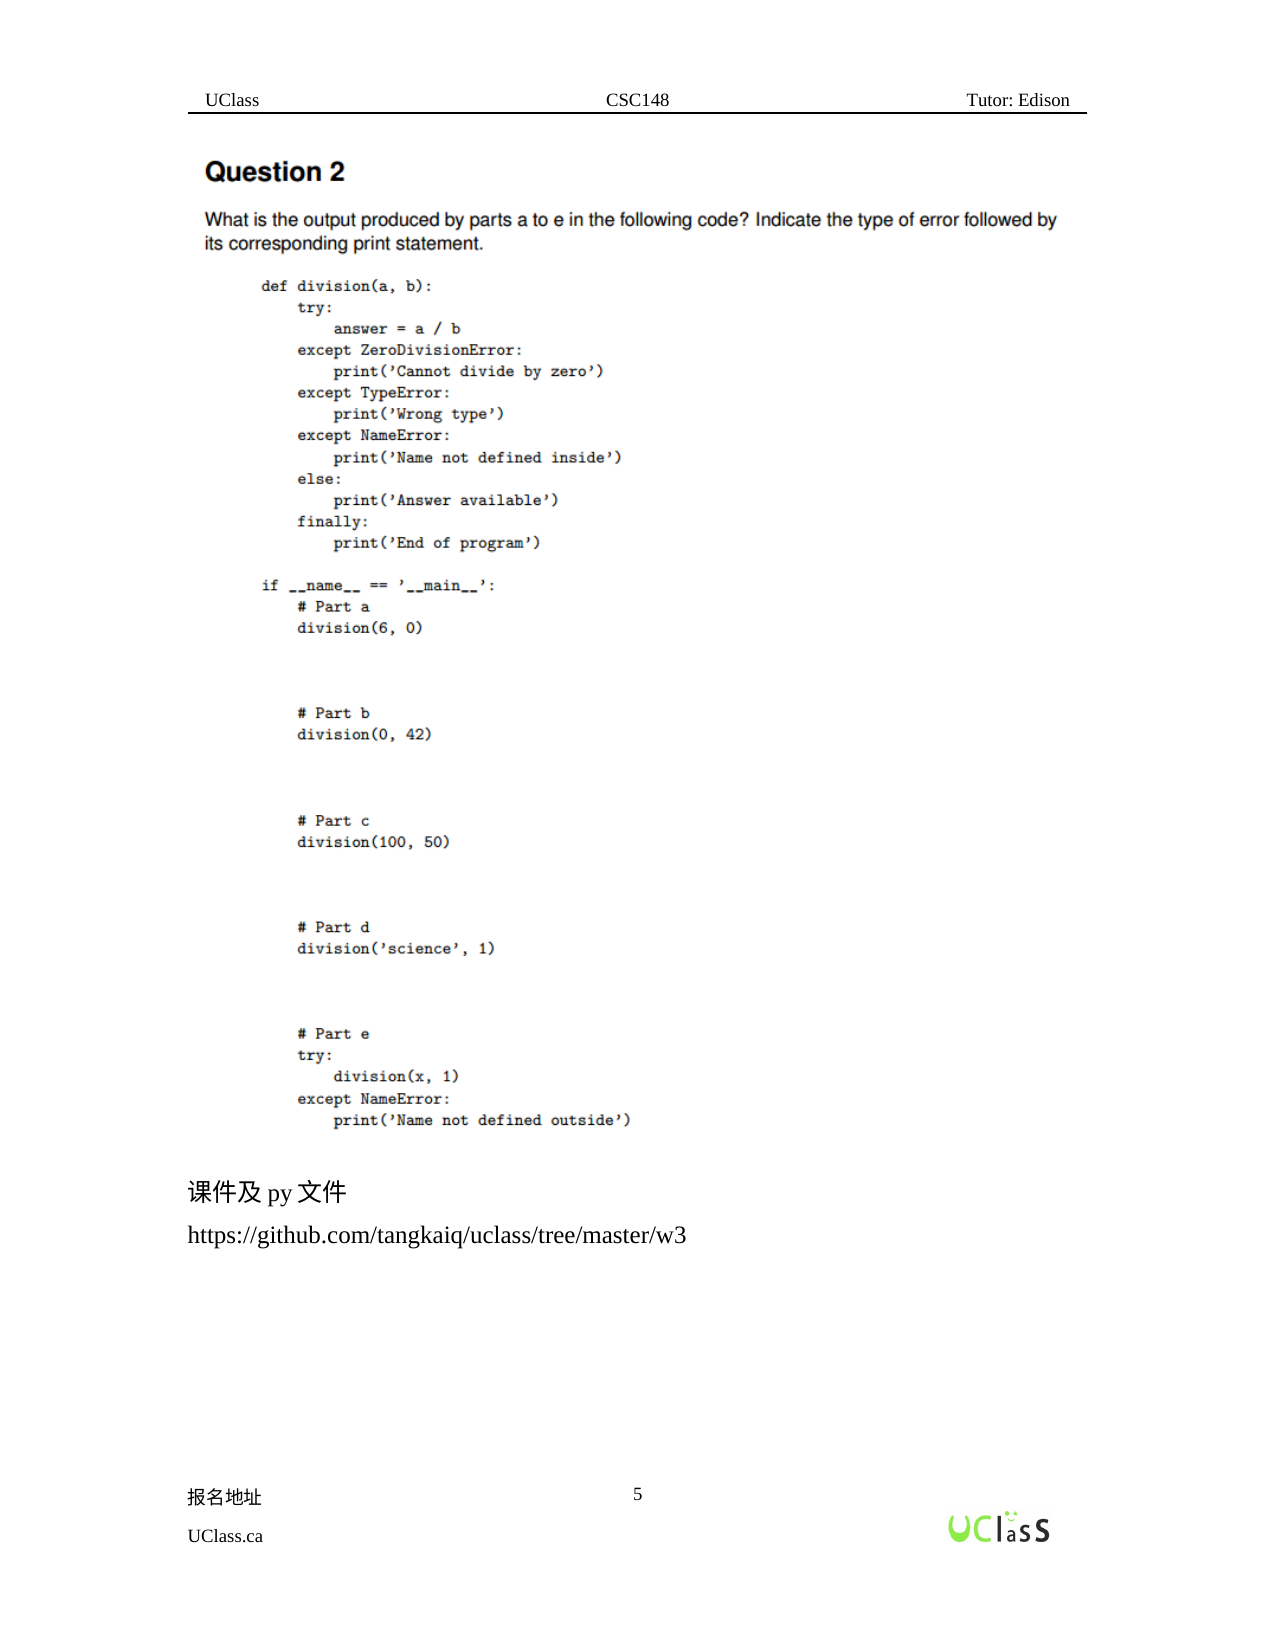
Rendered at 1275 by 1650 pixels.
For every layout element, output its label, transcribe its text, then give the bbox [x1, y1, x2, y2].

picture [187, 155, 1088, 1150]
text 课件及py文件 [187, 1169, 1087, 1213]
text https://github.com/tangkaiq/uclass/tree/master/w3 [187, 1213, 1087, 1257]
picture [946, 1509, 1053, 1543]
